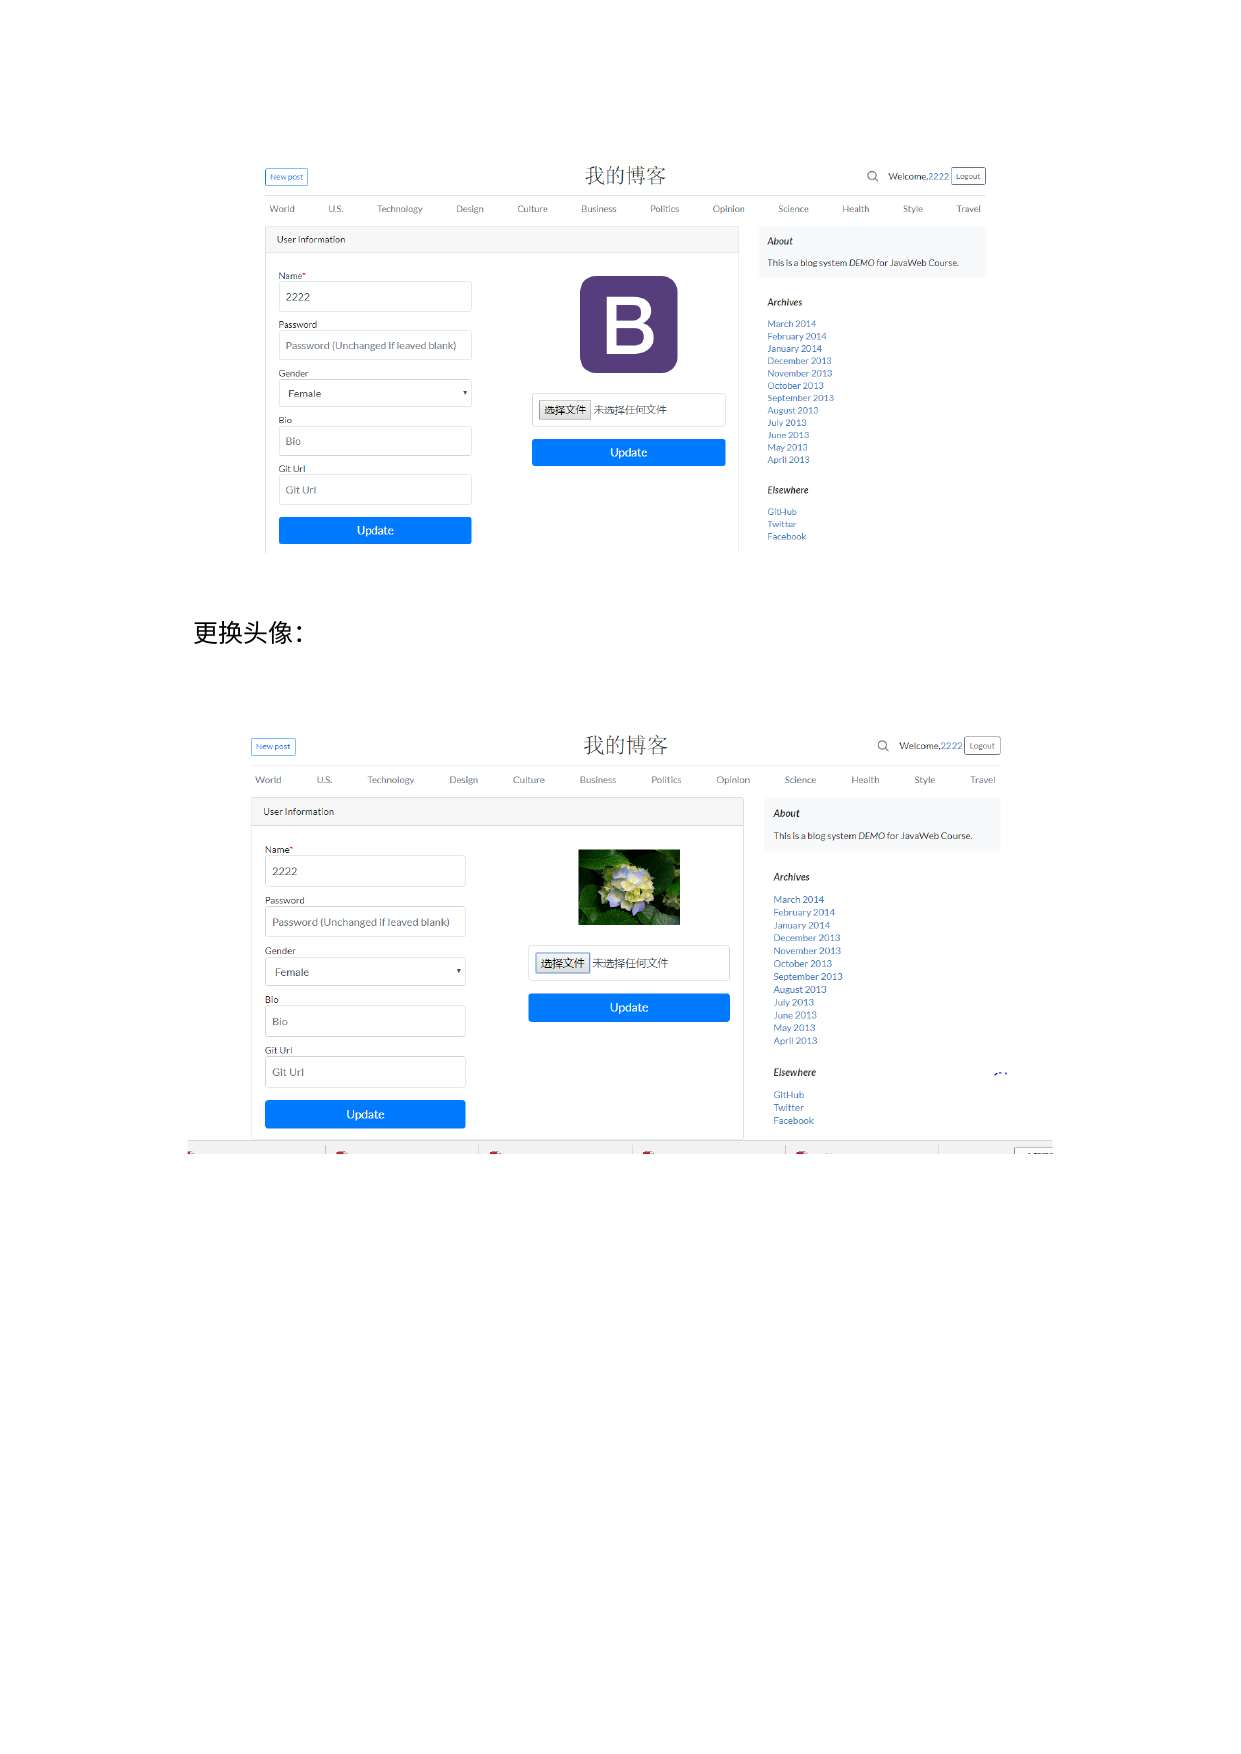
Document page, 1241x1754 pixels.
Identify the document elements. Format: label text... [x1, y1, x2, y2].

text 更换头像： [187, 599, 1053, 664]
picture [187, 728, 1053, 1154]
picture [187, 162, 1053, 553]
